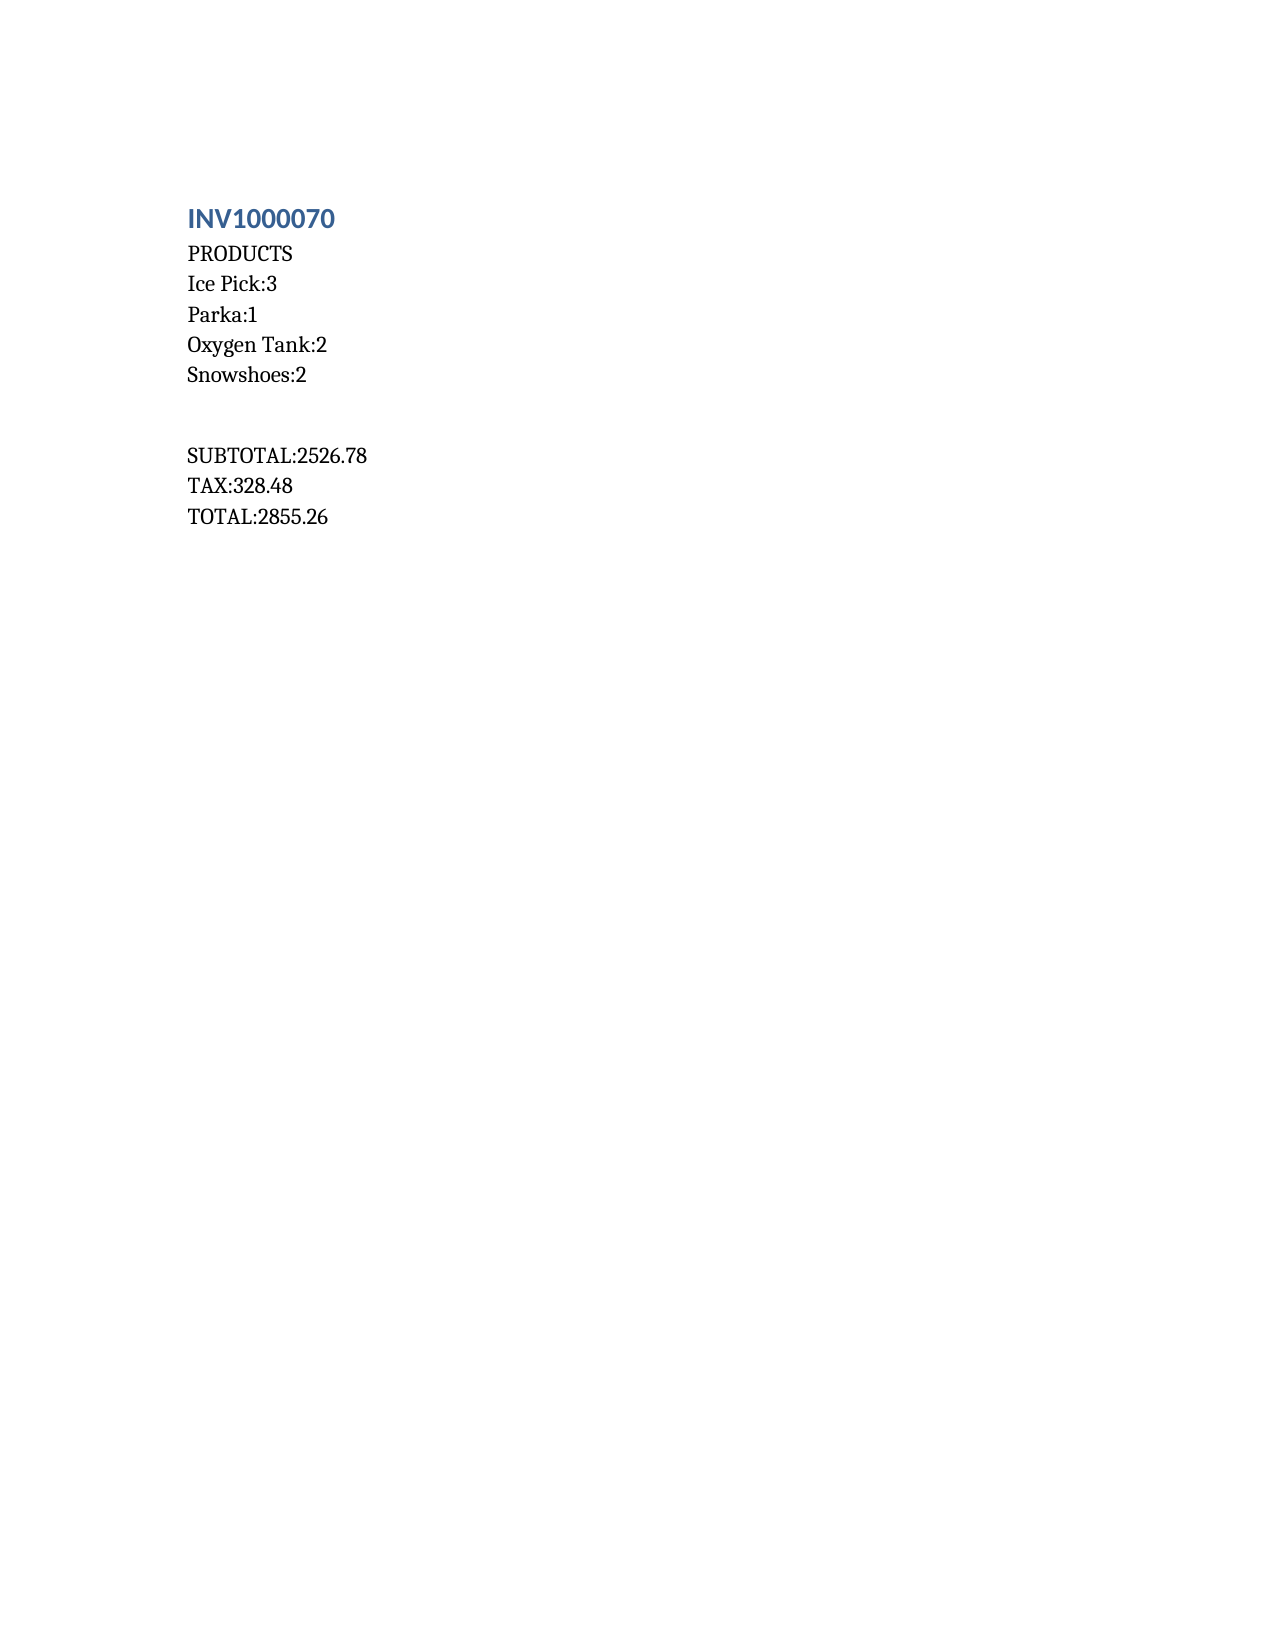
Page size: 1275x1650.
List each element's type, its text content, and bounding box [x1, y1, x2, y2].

text PRODUCTS Ice Pick:3 Parka:1 Oxygen Tank:2 Snowshoes:2 [187, 241, 1087, 418]
text SUBTOTAL:2526.78 TAX:328.48 TOTAL:2855.26 [187, 443, 1087, 530]
subtitle INV1000070 [187, 200, 1087, 236]
